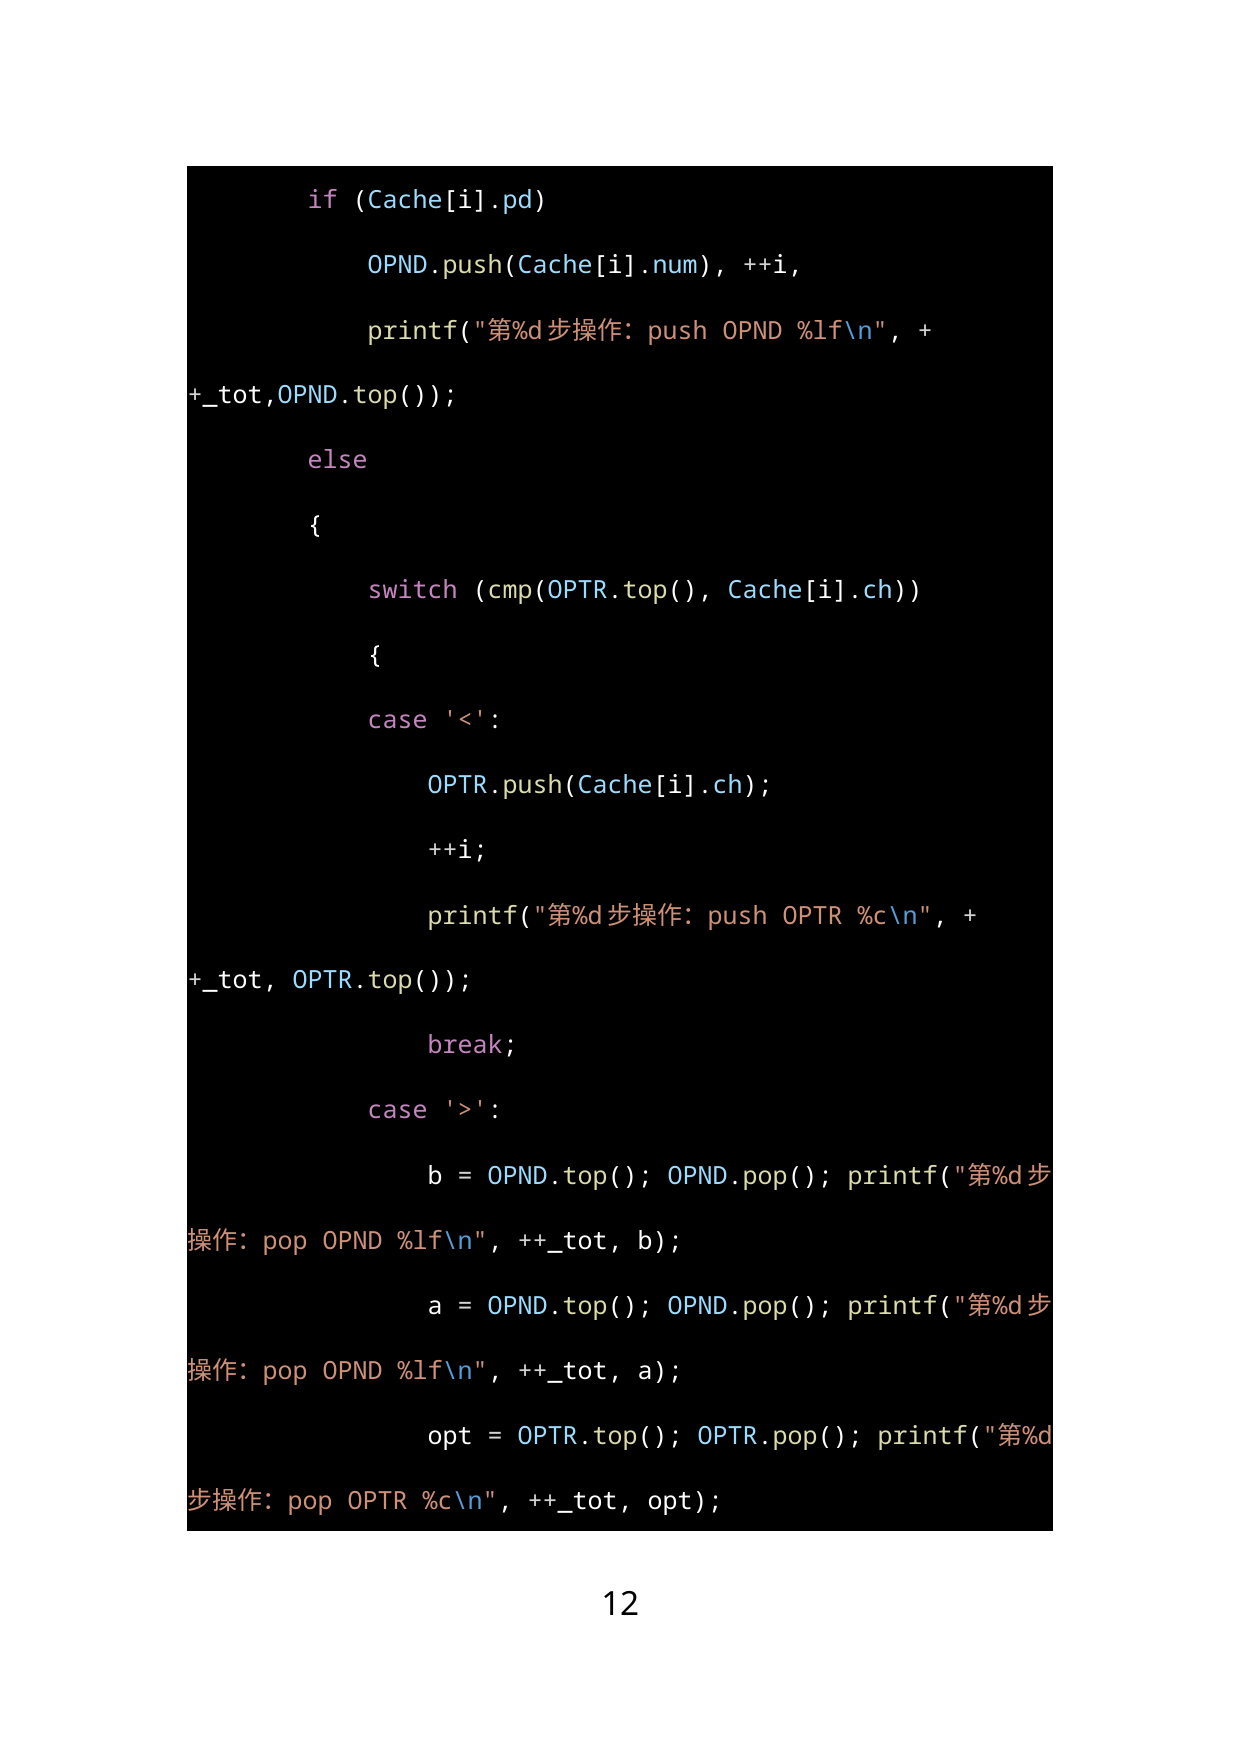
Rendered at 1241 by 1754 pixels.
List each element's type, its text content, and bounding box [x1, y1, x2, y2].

text ++i; [187, 816, 1053, 881]
text break; [187, 1011, 1053, 1076]
text case '<': [187, 686, 1053, 751]
text { [187, 491, 1053, 556]
text printf("第%d步操作：push OPND %lf\n", ++_tot,OPND.top()); [187, 296, 1053, 426]
text printf("第%d步操作：push OPTR %c\n", ++_tot, OPTR.top()); [187, 881, 1053, 1011]
text switch (cmp(OPTR.top(), Cache[i].ch)) [187, 556, 1053, 621]
text OPND.push(Cache[i].num), ++i, [187, 231, 1053, 296]
text a = OPND.top(); OPND.pop(); printf("第%d步操作：pop OPND %lf\n", ++_tot, a); [187, 1271, 1053, 1401]
text case '>': [187, 1076, 1053, 1141]
text else [187, 426, 1053, 491]
text OPTR.push(Cache[i].ch); [187, 751, 1053, 816]
text opt = OPTR.top(); OPTR.pop(); printf("第%d步操作：pop OPTR %c\n", ++_tot, opt); [187, 1401, 1053, 1531]
text { [187, 621, 1053, 686]
text b = OPND.top(); OPND.pop(); printf("第%d步操作：pop OPND %lf\n", ++_tot, b); [187, 1141, 1053, 1271]
text if (Cache[i].pd) [187, 166, 1053, 231]
